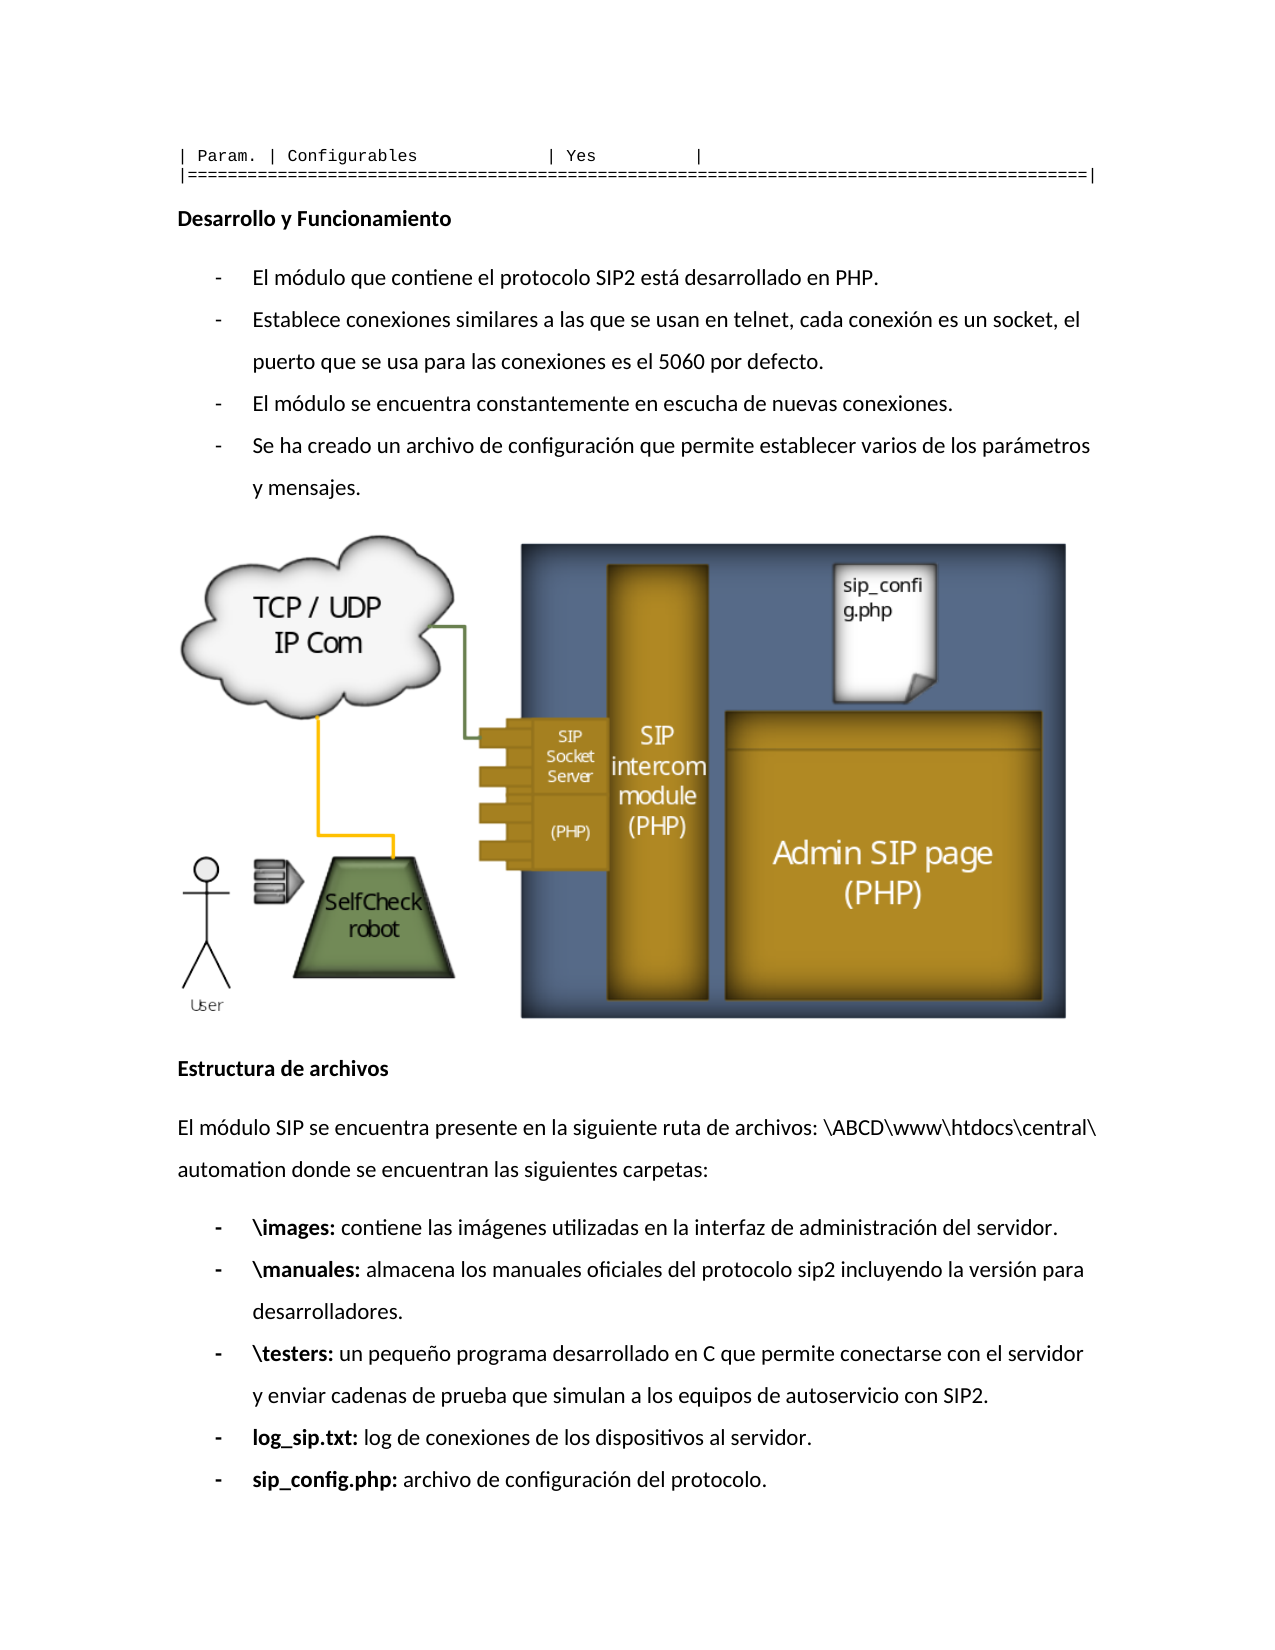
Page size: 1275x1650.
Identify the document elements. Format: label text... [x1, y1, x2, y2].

list sip_config.php: archivo de configuración del protocolo. [215, 1465, 1098, 1493]
text El módulo SIP se encuentra presente en la siguiente ruta de archivos: \ABCD\www\htdocs\central\automation donde se encuentran las siguientes carpetas: [177, 1113, 1098, 1183]
list log_sip.txt: log de conexiones de los dispositivos al servidor. [215, 1423, 1098, 1451]
list El módulo se encuentra constantemente en escucha de nuevas conexiones. [215, 389, 1098, 417]
list Se ha creado un archivo de configuración que permite establecer varios de los parámetros y mensajes. [215, 431, 1098, 501]
list Establece conexiones similares a las que se usan en telnet, cada conexión es un socket, el puerto que se usa para las conexiones es el 5060 por defecto. [215, 305, 1098, 375]
list El módulo que contiene el protocolo SIP2 está desarrollado en PHP. [215, 263, 1098, 291]
list \images: contiene las imágenes utilizadas en la interfaz de administración del servidor. [215, 1213, 1098, 1241]
text Desarrollo y Funcionamiento [177, 204, 1098, 232]
text |==========================================================================================| [177, 166, 1098, 185]
text Estructura de archivos [177, 1054, 1098, 1082]
text | Param. | Configurables | Yes | [177, 148, 1098, 166]
list \manuales: almacena los manuales oficiales del protocolo sip2 incluyendo la versión para desarrolladores. [215, 1255, 1098, 1325]
list \testers: un pequeño programa desarrollado en C que permite conectarse con el servidor y enviar cadenas de prueba que simulan a los equipos de autoservicio con SIP2. [215, 1339, 1098, 1409]
